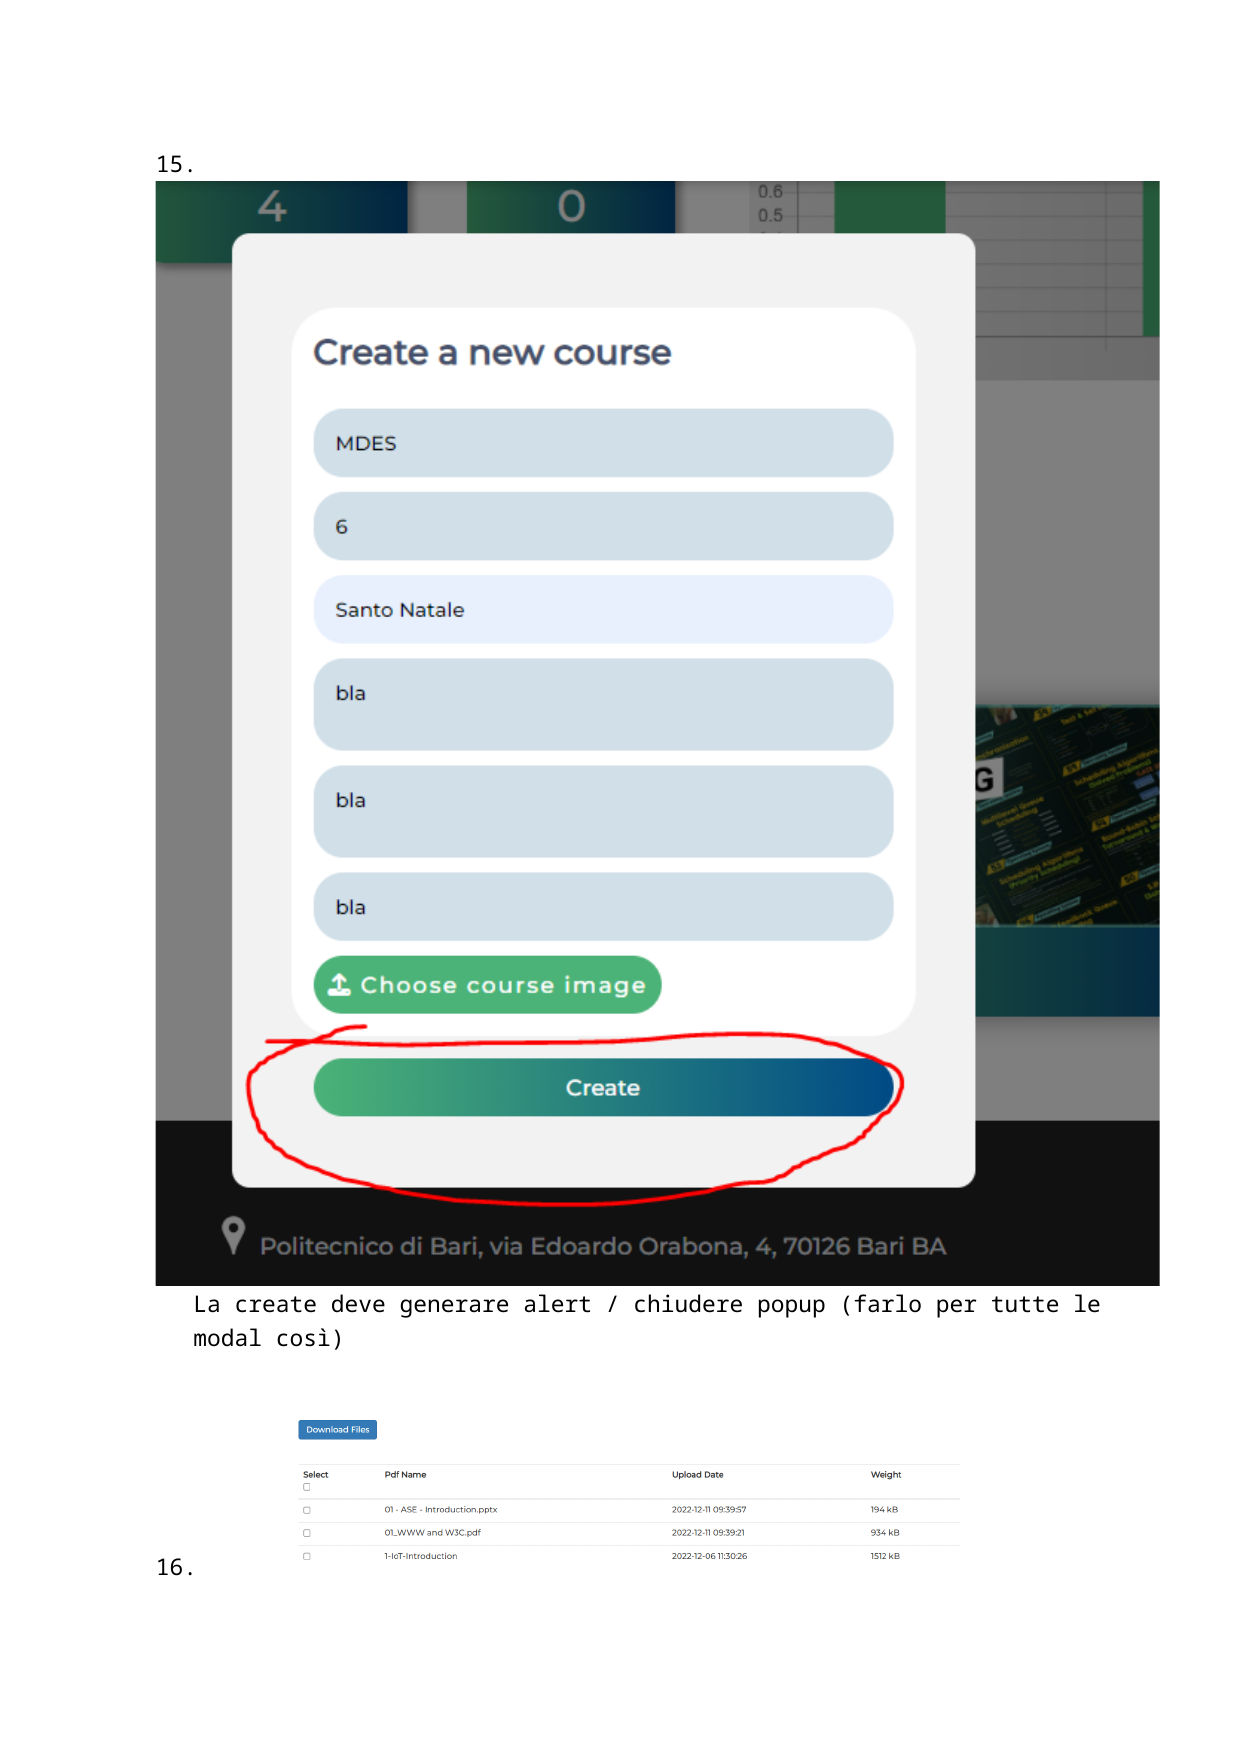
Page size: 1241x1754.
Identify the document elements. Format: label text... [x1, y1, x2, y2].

picture [265, 1389, 1003, 1575]
list La create deve generare alert / chiudere popup (farlo per tutte le modal così) [193, 1288, 1122, 1353]
picture [155, 181, 1160, 1286]
